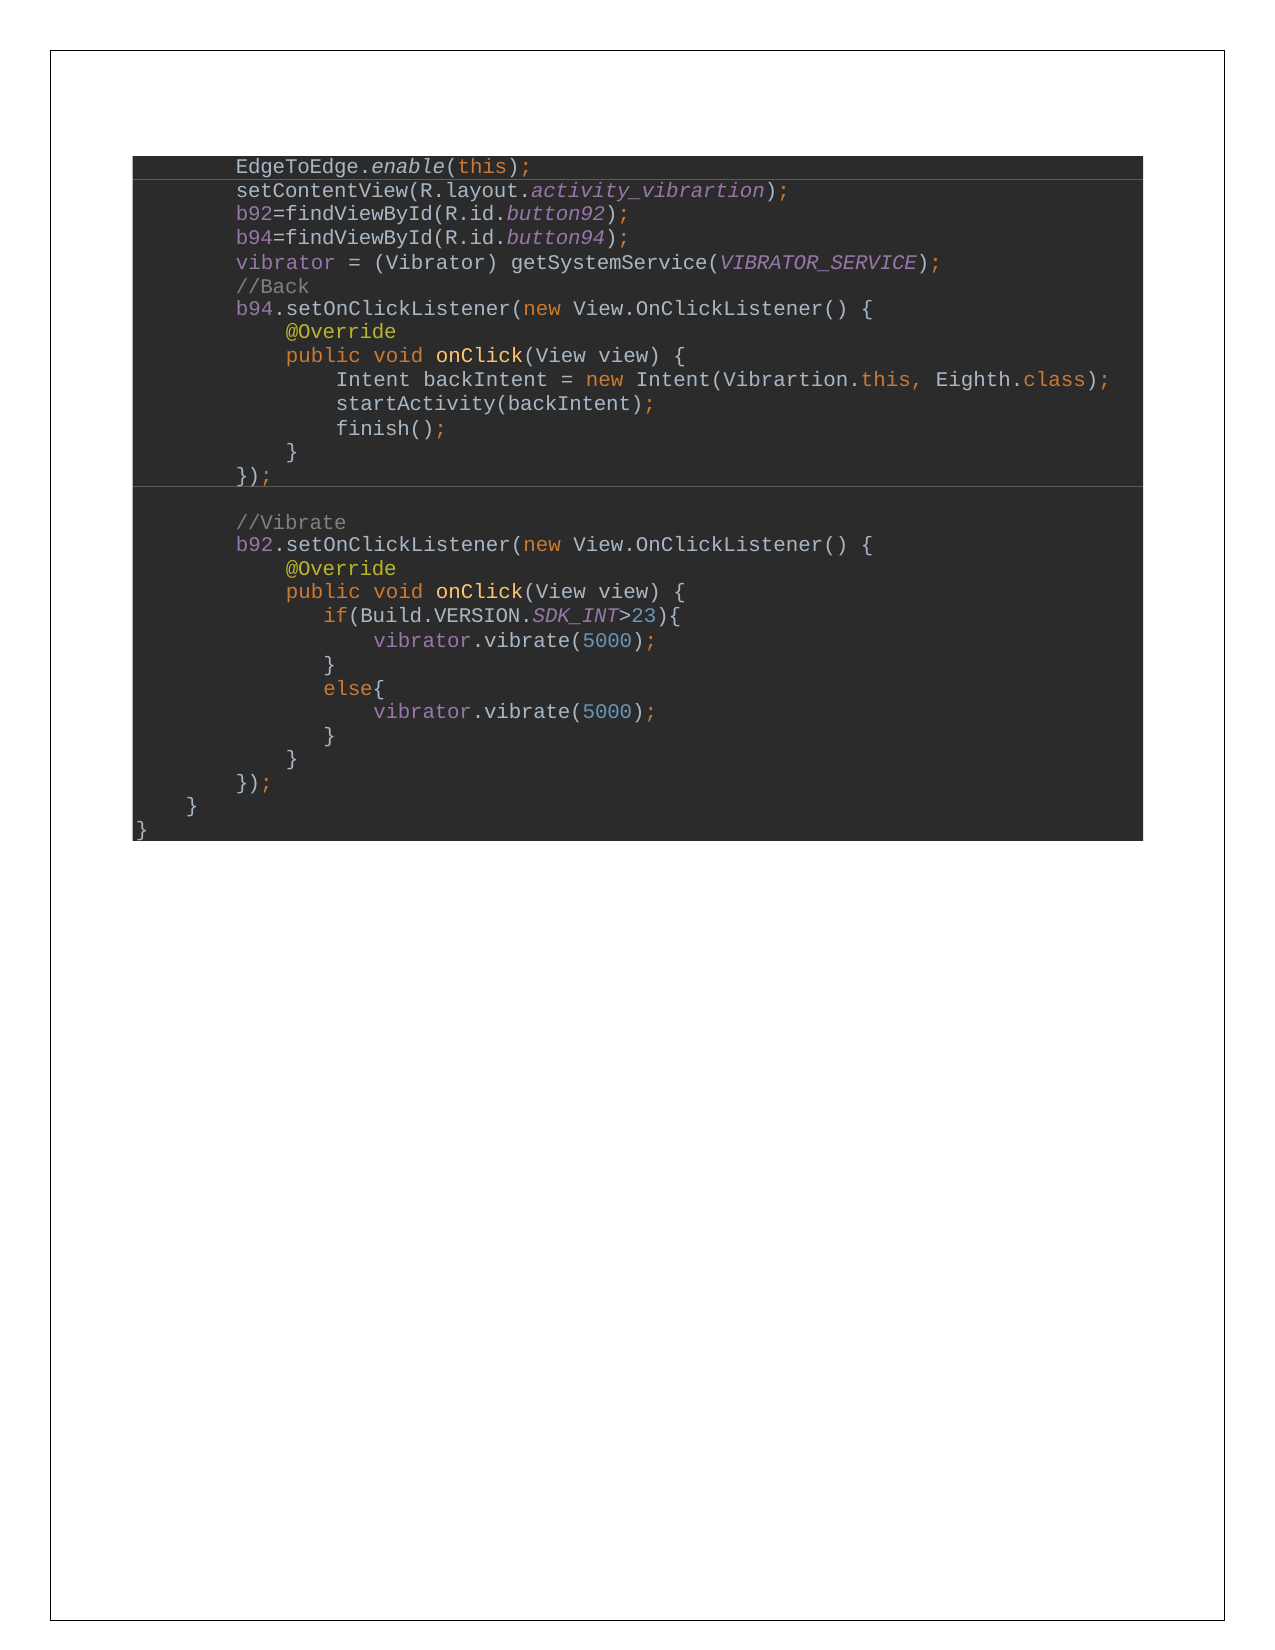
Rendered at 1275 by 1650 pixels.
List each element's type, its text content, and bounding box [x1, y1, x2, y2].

text vibrator = (Vibrator) getSystemService(VIBRATOR_SERVICE); [236, 251, 1154, 274]
text vibrator.vibrate(5000); [373, 629, 1154, 652]
text } [323, 652, 1154, 676]
text }); [236, 463, 1154, 487]
text public void onClick(View view) { [286, 345, 1154, 369]
text b92.setOnClickListener(new View.OnClickListener() { @Override [236, 534, 873, 582]
text finish(); [336, 416, 1154, 440]
text public void onClick(View view) { if(Build.VERSION.SDK_INT>23){ [286, 582, 711, 629]
text } [136, 818, 1154, 841]
text }); [236, 771, 1154, 794]
text } [286, 440, 1154, 463]
text //Vibrate [236, 511, 1154, 534]
text else{ [323, 676, 1154, 700]
text } [186, 794, 1154, 818]
text EdgeToEdge.enable(this); setContentView(R.layout.activity_vibrartion); b92=findViewById(R.id.button92); b94=findViewById(R.id.button94); [236, 156, 805, 251]
text //Back [236, 274, 1154, 298]
text b94.setOnClickListener(new View.OnClickListener() { @Override [236, 298, 873, 345]
text vibrator.vibrate(5000); [373, 700, 1154, 723]
text } [323, 723, 1154, 747]
text } [286, 747, 1154, 771]
text Intent backIntent = new Intent(Vibrartion.this, Eighth.class); startActivity(backIntent); [336, 369, 1154, 416]
